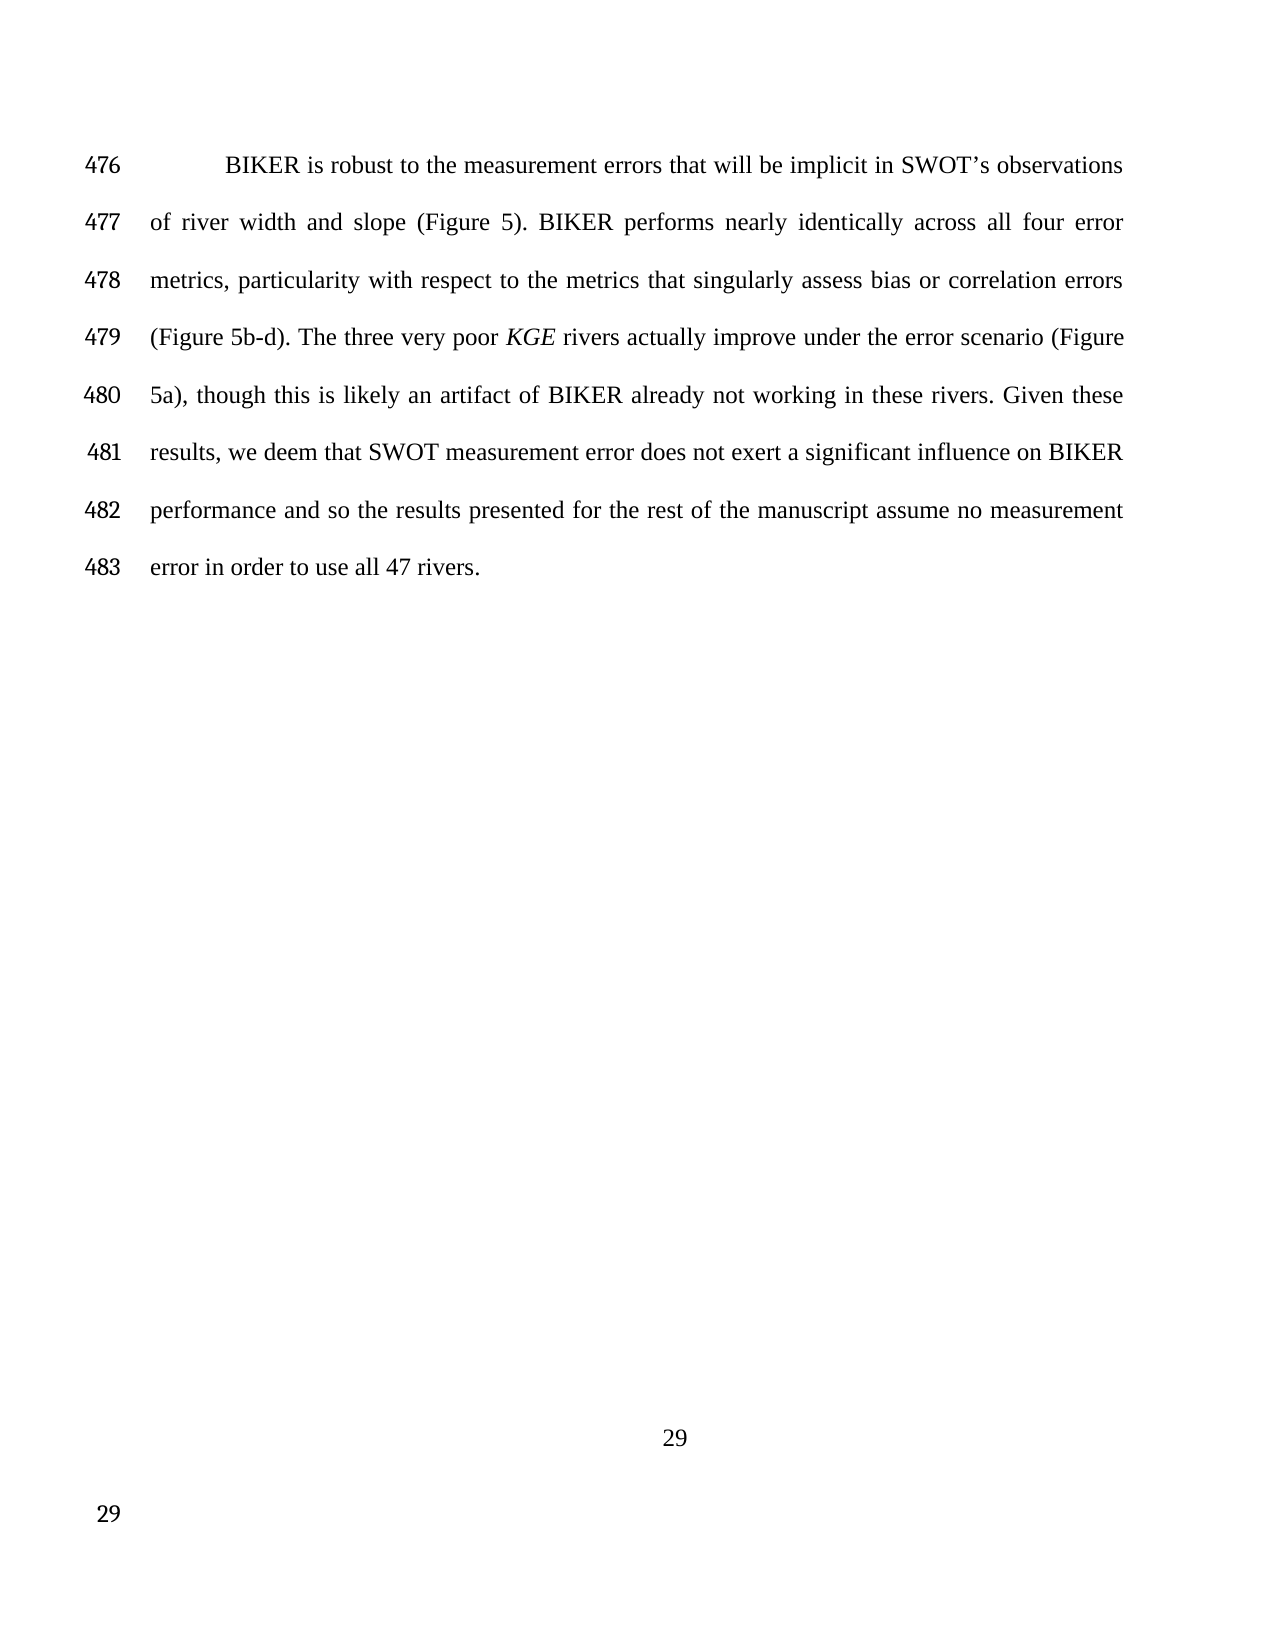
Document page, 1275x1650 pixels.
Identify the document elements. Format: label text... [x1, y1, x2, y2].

text BIKER is robust to the measurement errors that will be implicit in SWOT’s observations of river width and slope (Figure 5). BIKER performs nearly identically across all four error metrics, particularity with respect to the metrics that singularly assess bias or correlation errors (Figure 5b-d). The three very poor KGE rivers actually improve under the error scenario (Figure 5a), though this is likely an artifact of BIKER already not working in these rivers. Given these results, we deem that SWOT measurement error does not exert a significant influence on BIKER performance and so the results presented for the rest of the manuscript assume no measurement error in order to use all 47 rivers. [150, 150, 1125, 581]
